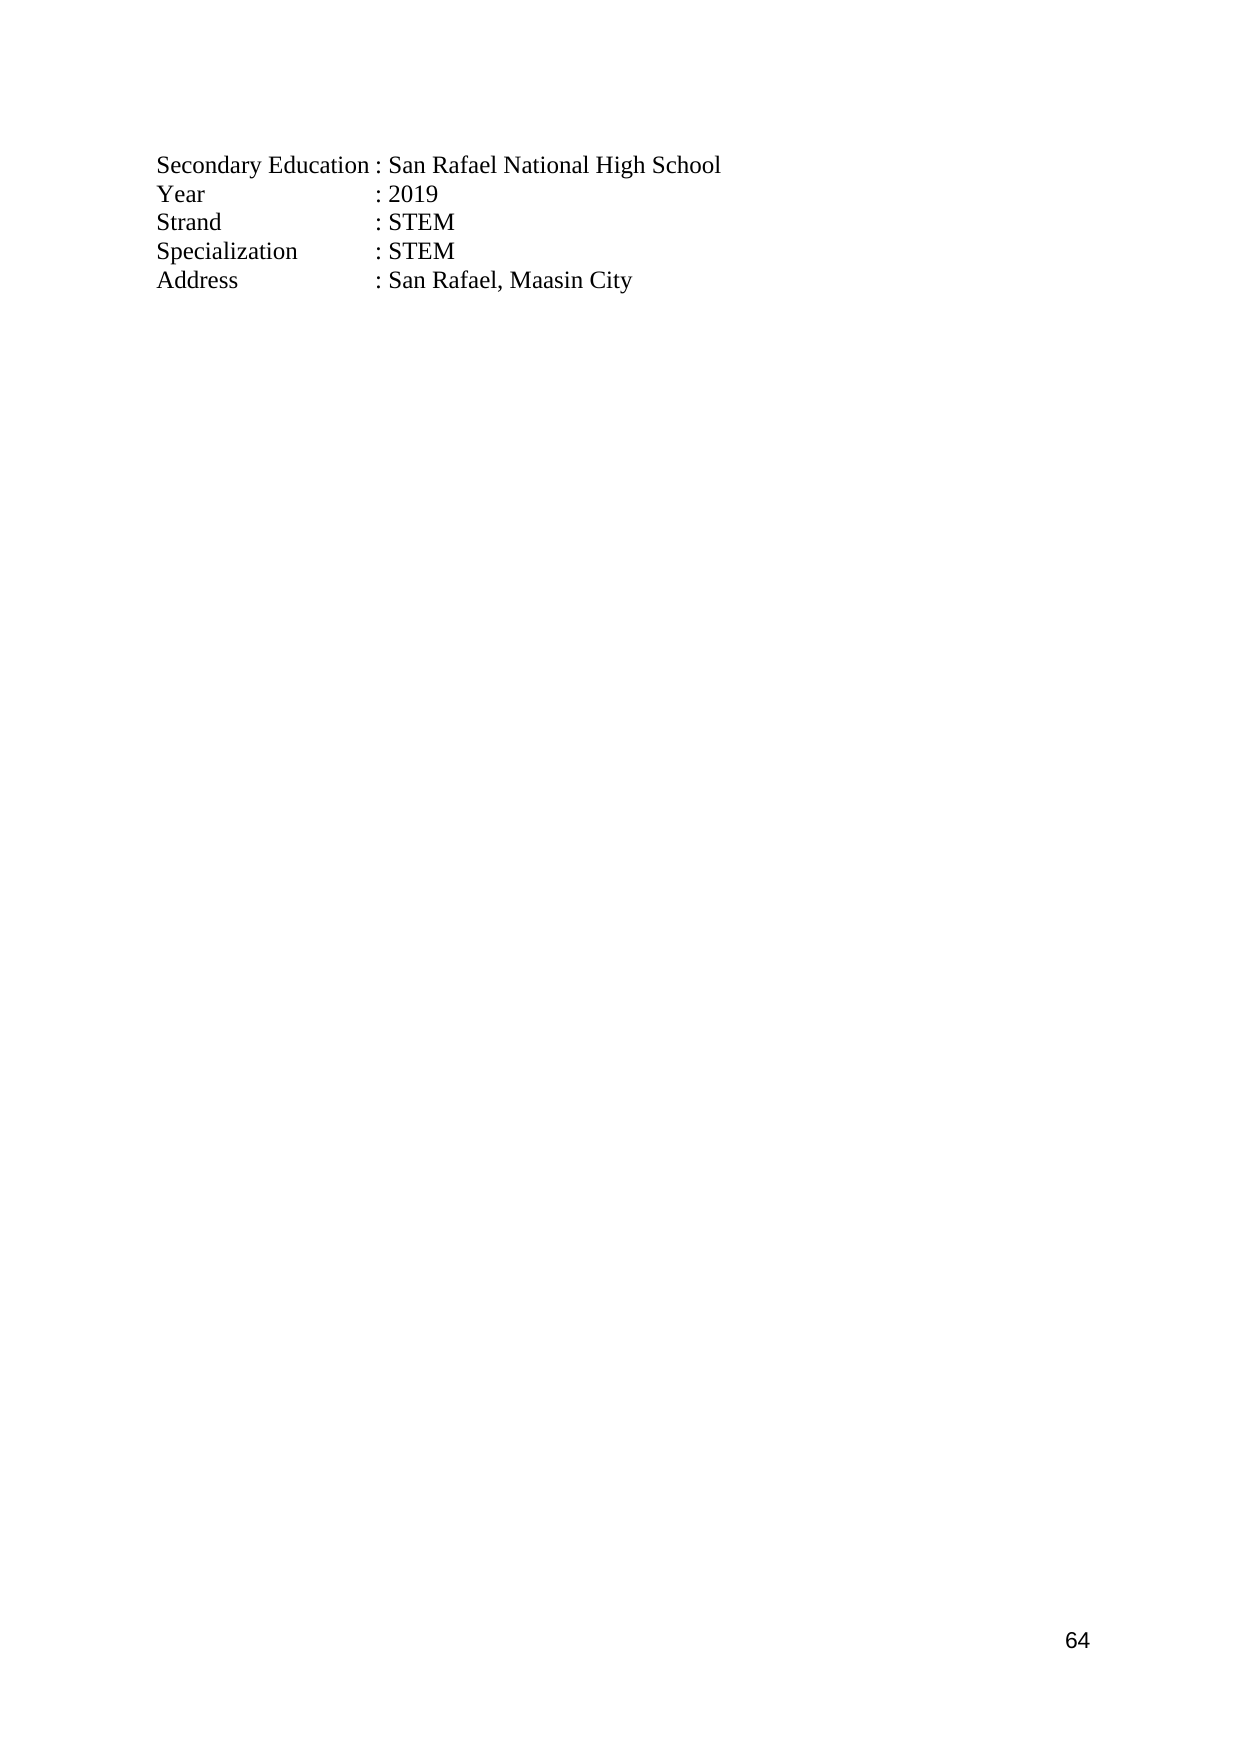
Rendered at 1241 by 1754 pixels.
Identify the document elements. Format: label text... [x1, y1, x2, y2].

text Strand : STEM [150, 207, 1090, 236]
text Address : San Rafael, Maasin City [150, 265, 1090, 294]
text Specialization : STEM [150, 236, 1090, 265]
text Year : 2019 [150, 179, 1090, 207]
text Secondary Education : San Rafael National High School [150, 150, 1090, 179]
